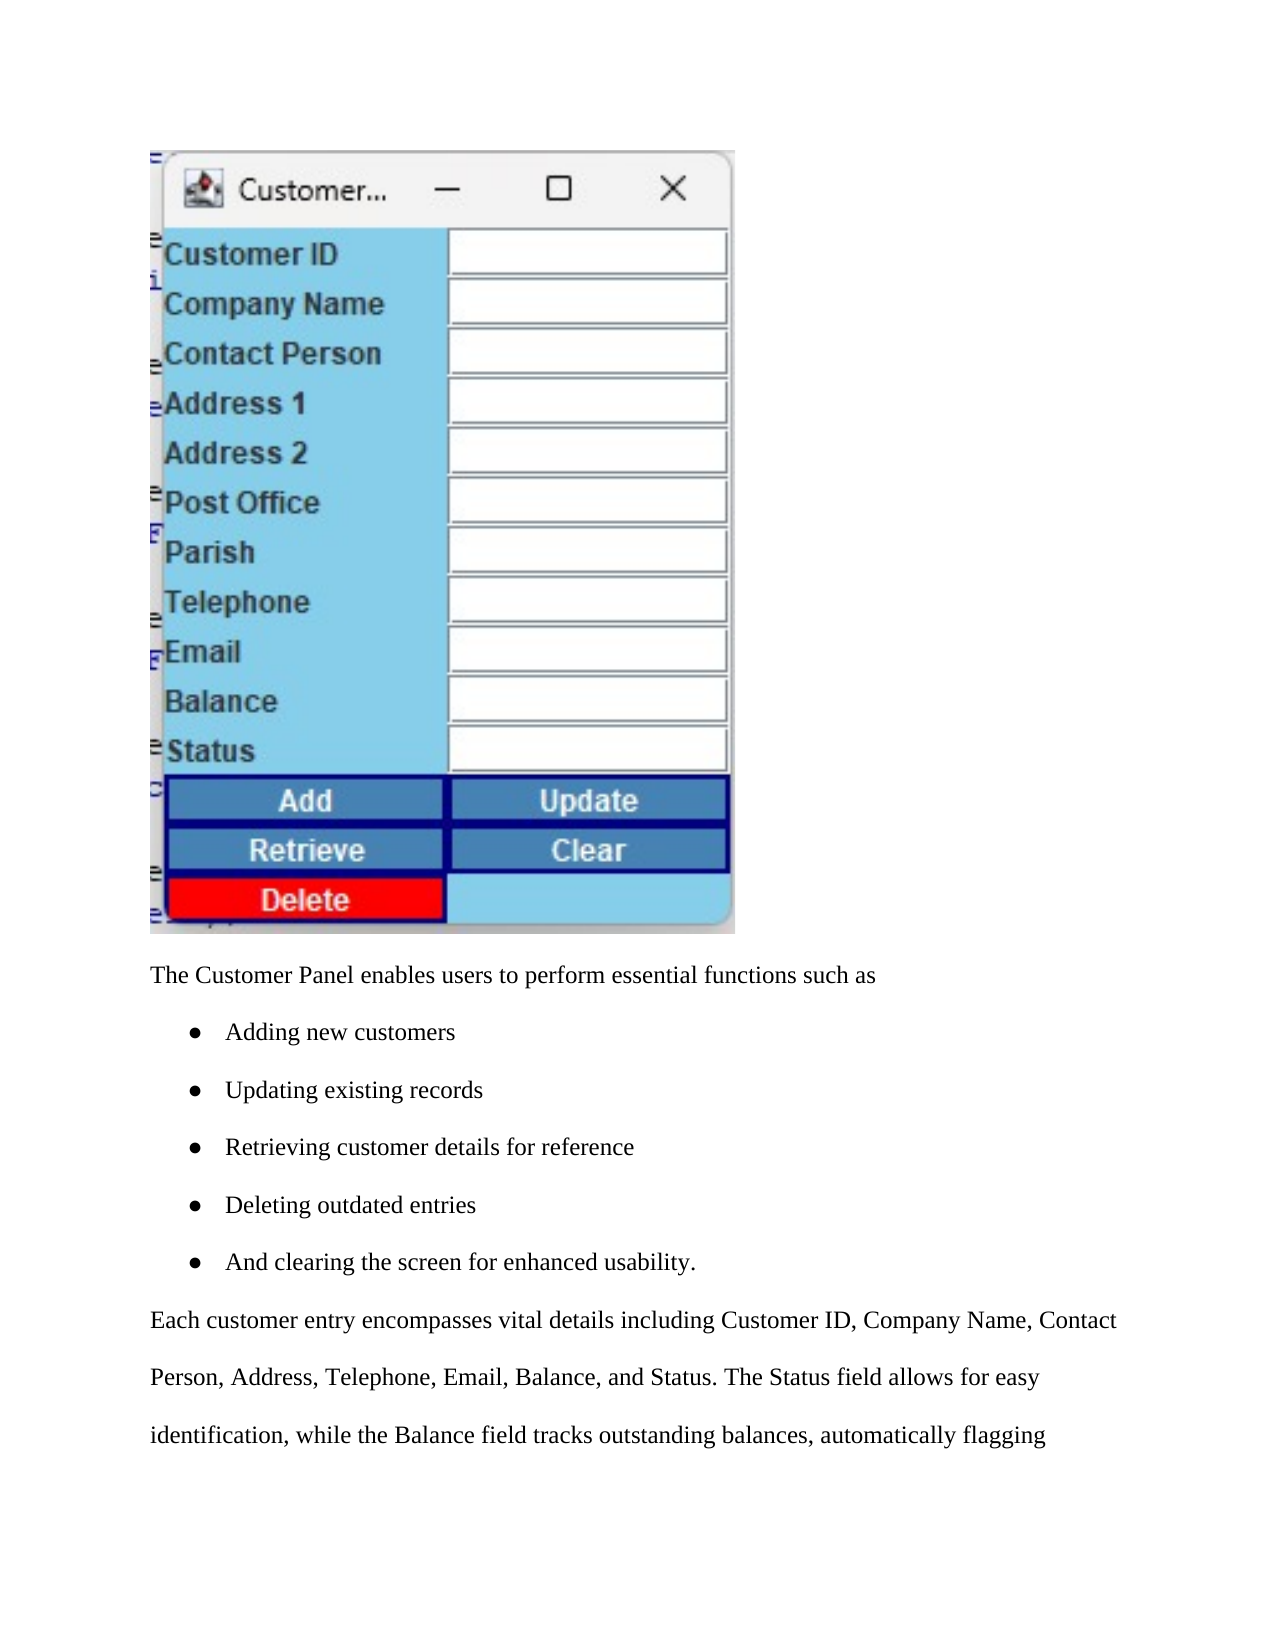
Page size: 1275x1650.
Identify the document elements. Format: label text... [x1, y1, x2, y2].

list Updating existing records [187, 1075, 1125, 1104]
text The Customer Panel enables users to perform essential functions such as [150, 960, 1125, 989]
list Deleting outdated entries [187, 1190, 1125, 1219]
list And clearing the screen for enhanced usability. [187, 1247, 1125, 1276]
list Adding new customers [187, 1017, 1125, 1046]
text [150, 1305, 1125, 1449]
picture [150, 150, 736, 934]
list Retrieving customer details for reference [187, 1132, 1125, 1161]
